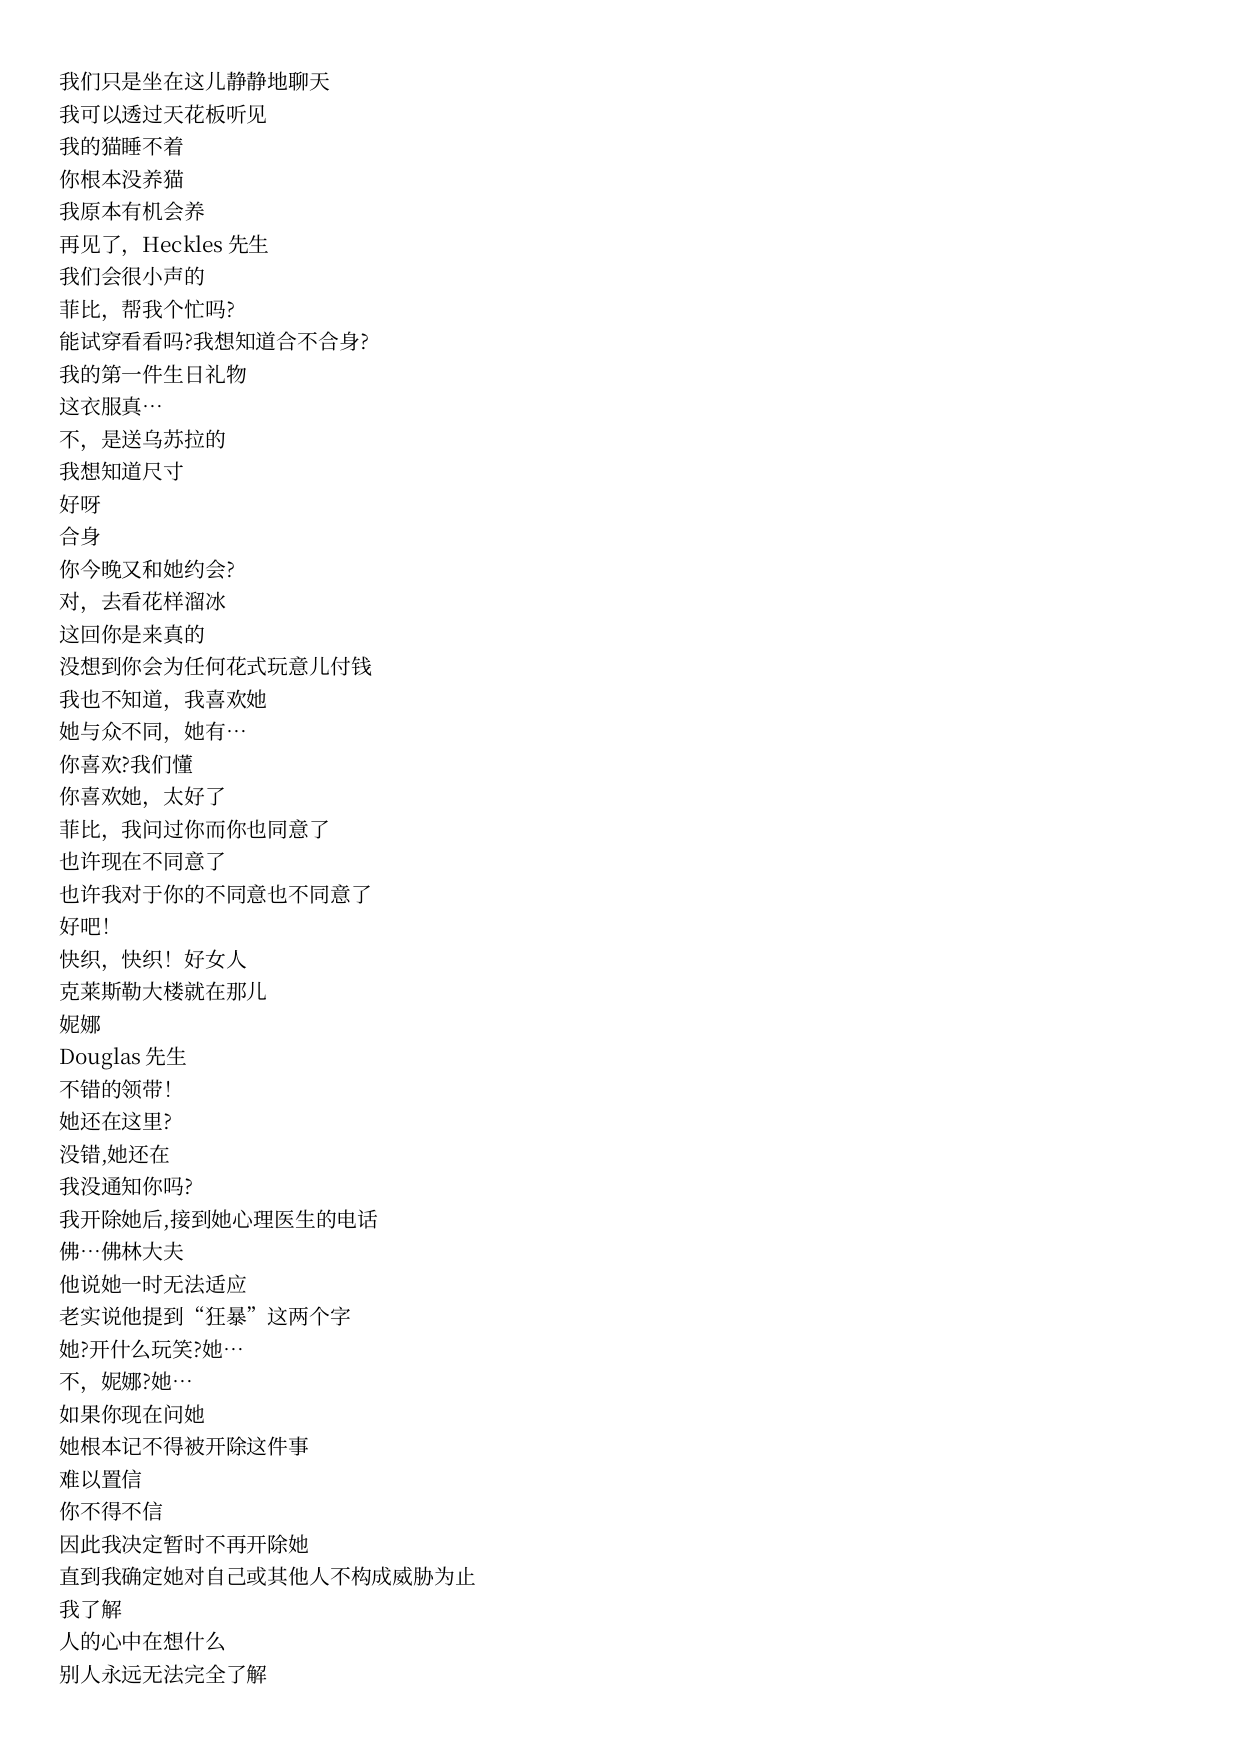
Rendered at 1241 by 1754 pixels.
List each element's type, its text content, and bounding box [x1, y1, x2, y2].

text 没想到你会为任何花式玩意儿付钱 [59, 649, 1181, 682]
text 好吧！ [59, 909, 1181, 942]
text 也许现在不同意了 [59, 844, 1181, 877]
text 快织，快织！好女人 [59, 942, 1181, 974]
text 我没通知你吗? [59, 1169, 1181, 1202]
text 老实说他提到“狂暴”这两个字 [59, 1299, 1181, 1332]
text 克莱斯勒大楼就在那儿 [59, 974, 1181, 1007]
text 你喜欢?我们懂 [59, 747, 1181, 779]
text 我们会很小声的 [59, 259, 1181, 292]
text 我了解 [59, 1592, 1181, 1624]
text 难以置信 [59, 1462, 1181, 1494]
text 没错,她还在 [59, 1137, 1181, 1169]
text 合身 [59, 519, 1181, 552]
text 不，是送乌苏拉的 [59, 422, 1181, 454]
text 这回你是来真的 [59, 617, 1181, 649]
text 能试穿看看吗?我想知道合不合身? [59, 324, 1181, 357]
text 不，妮娜?她… [59, 1364, 1181, 1397]
text 我也不知道，我喜欢她 [59, 682, 1181, 714]
text 她根本记不得被开除这件事 [59, 1429, 1181, 1462]
text 她?开什么玩笑?她… [59, 1332, 1181, 1364]
text Douglas先生 [59, 1039, 1181, 1072]
text 我想知道尺寸 [59, 454, 1181, 487]
text 她还在这里? [59, 1104, 1181, 1137]
text 好呀 [59, 487, 1181, 519]
text 我原本有机会养 [59, 194, 1181, 227]
text 妮娜 [59, 1007, 1181, 1039]
text 你喜欢她，太好了 [59, 779, 1181, 812]
text 这衣服真… [59, 389, 1181, 422]
text 我的猫睡不着 [59, 129, 1181, 162]
text 再见了，Heckles先生 [59, 227, 1181, 259]
text 人的心中在想什么 [59, 1624, 1181, 1657]
text 如果你现在问她 [59, 1397, 1181, 1429]
text 菲比，我问过你而你也同意了 [59, 812, 1181, 844]
text 不错的领带！ [59, 1072, 1181, 1104]
text 别人永远无法完全了解 [59, 1657, 1181, 1689]
text 他说她一时无法适应 [59, 1267, 1181, 1299]
text 我可以透过天花板听见 [59, 97, 1181, 129]
text 我们只是坐在这儿静静地聊天 [59, 64, 1181, 97]
text 因此我决定暂时不再开除她 [59, 1527, 1181, 1559]
text 直到我确定她对自己或其他人不构成威胁为止 [59, 1559, 1181, 1592]
text 你根本没养猫 [59, 162, 1181, 194]
text 我开除她后,接到她心理医生的电话 [59, 1202, 1181, 1234]
text 我的第一件生日礼物 [59, 357, 1181, 389]
text 她与众不同，她有… [59, 714, 1181, 747]
text 你今晚又和她约会? [59, 552, 1181, 584]
text 菲比，帮我个忙吗? [59, 292, 1181, 324]
text 佛…佛林大夫 [59, 1234, 1181, 1267]
text 你不得不信 [59, 1494, 1181, 1527]
text 也许我对于你的不同意也不同意了 [59, 877, 1181, 909]
text 对，去看花样溜冰 [59, 584, 1181, 617]
